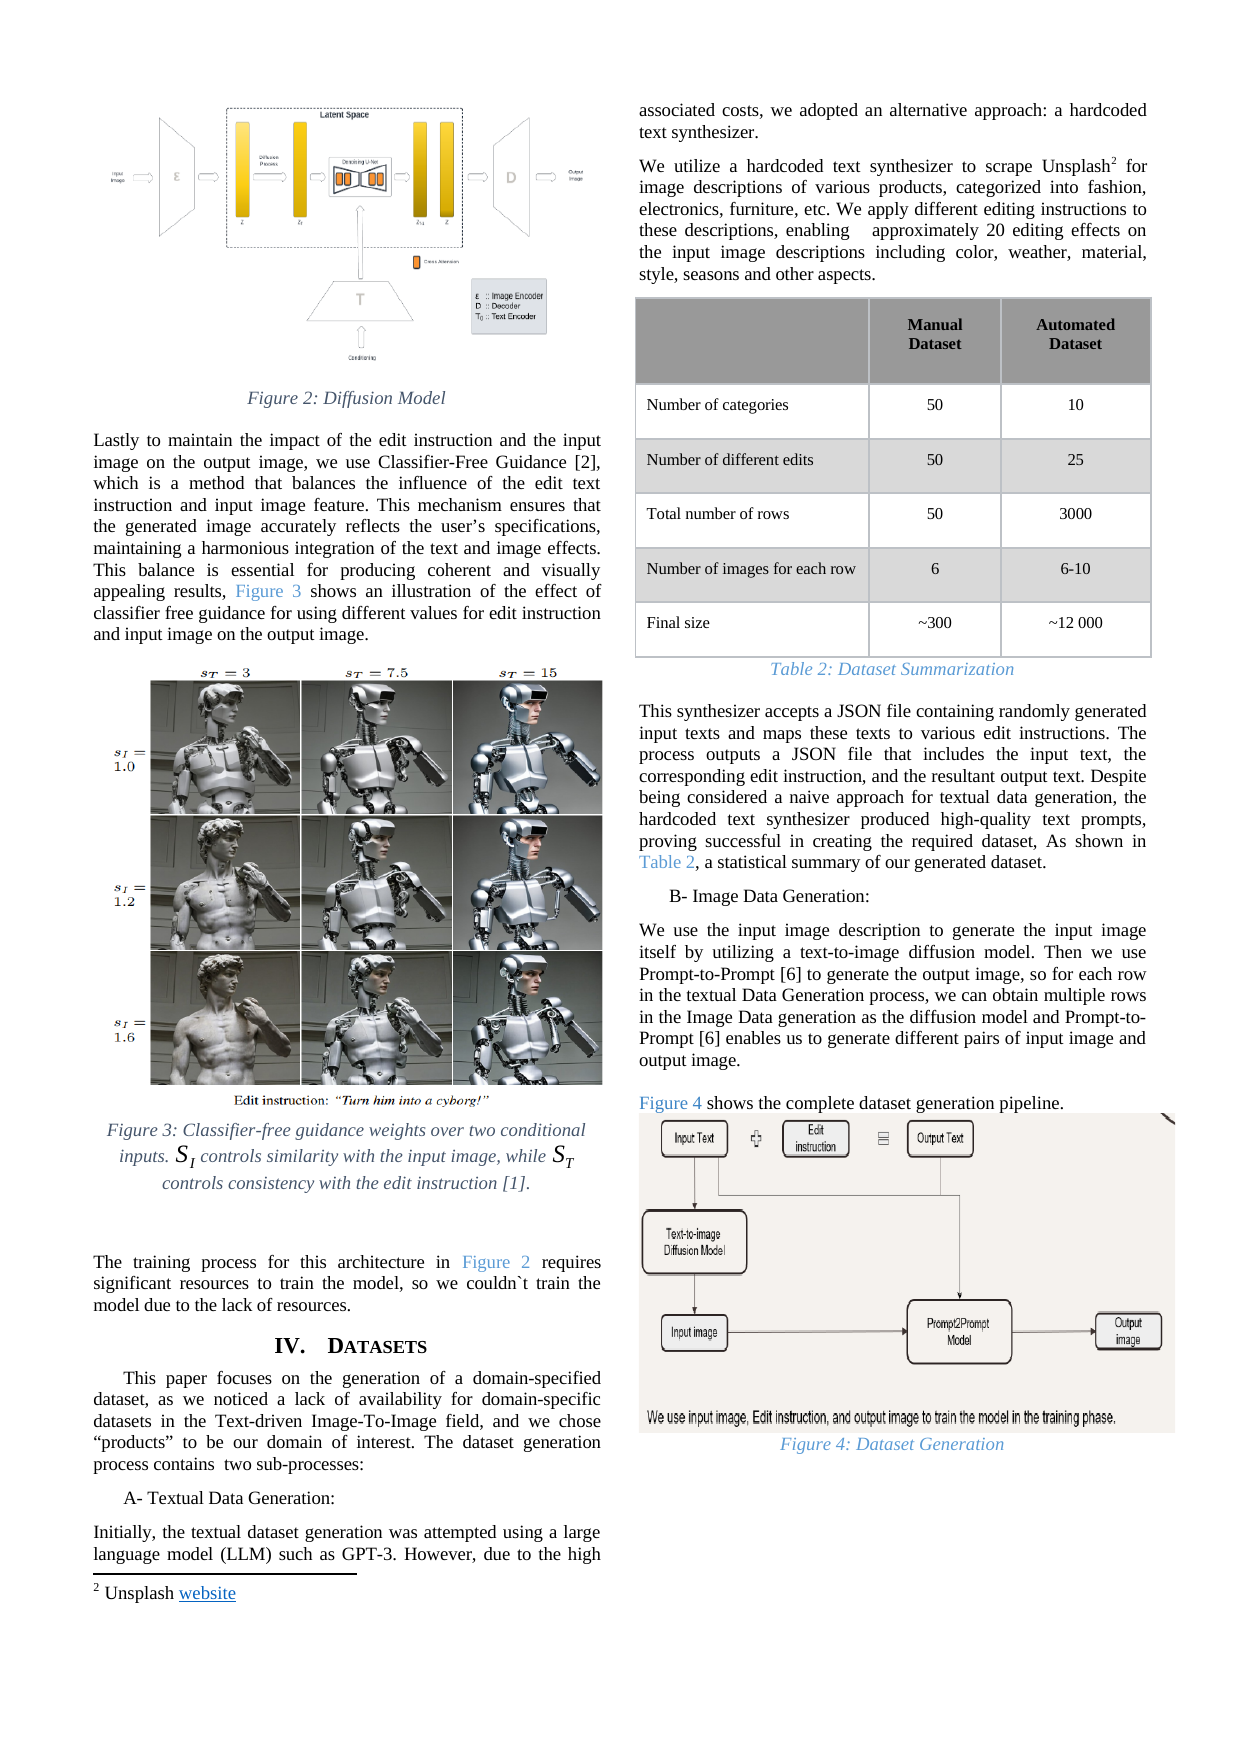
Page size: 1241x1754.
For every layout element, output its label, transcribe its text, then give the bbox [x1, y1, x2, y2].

picture [93, 99, 600, 375]
picture [638, 1113, 1176, 1433]
text This paper focuses on the generation of a domain-specified dataset, as we noticed a lack of availability for domain-specific datasets in the Text-driven Image-To-Image field, and we chose “products” to be our domain of interest. The dataset generation process contains two sub-processes: [93, 1367, 601, 1474]
text Figure 4: Dataset Generation [639, 1433, 1147, 1454]
text B- Image Data Generation: [639, 885, 1147, 907]
text Table 2: Dataset Summarization [639, 658, 1147, 679]
table_header Automated Dataset [1002, 299, 1150, 383]
text We use the input image description to generate the input image itself by utilizing a text-to-image diffusion model. Then we use Prompt-to-Prompt [6] to generate the output image, so for each row in the textual Data Generation process, we can obtain multiple rows in the Image Data generation as the diffusion model and Prompt-to-Prompt [6] enables us to generate different pairs of input image and output image. [639, 919, 1147, 1070]
text A- Textual Data Generation: [93, 1487, 601, 1509]
text Initially, the textual dataset generation was attempted using a large language model (LLM) such as GPT-3. However, due to the high associated costs, we adopted an alternative approach: a hardcoded text synthesizer. [639, 99, 1147, 142]
table_cell 25 [1002, 440, 1150, 492]
text Figure 4 shows the complete dataset generation pipeline. [639, 1092, 1147, 1113]
table_cell 50 [870, 440, 1000, 492]
text The training process for this architecture in Figure 2 requires significant resources to train the model, so we couldn`t train the model due to the lack of resources. [93, 1251, 601, 1315]
table_cell 3000 [1002, 494, 1150, 547]
table_cell Number of categories [636, 385, 868, 437]
table_cell Number of images for each row [636, 549, 868, 601]
text Lastly to maintain the impact of the edit instruction and the input image on the output image, we use Classifier-Free Guidance [2], which is a method that balances the influence of the edit text instruction and input image feature. This mechanism ensures that the generated image accurately reflects the user’s specifications, maintaining a harmonious integration of the text and image effects. This balance is essential for producing coherent and visually appealing results, Figure 3 shows an illustration of the effect of classifier free guidance for using different values for edit instruction and input image on the output image. [93, 429, 601, 645]
text We utilize a hardcoded text synthesizer to scrape Unsplash for image descriptions of various products, categorized into fashion, electronics, furniture, etc. We apply different editing instructions to these descriptions, enabling approximately 20 editing effects on the input image descriptions including color, weather, material, style, seasons and other aspects. [639, 155, 1147, 284]
table_cell 10 [1002, 385, 1150, 437]
picture [93, 657, 603, 1107]
table_cell 50 [870, 385, 1000, 437]
table_header Manual Dataset [870, 299, 1000, 383]
table_cell 50 [870, 494, 1000, 547]
text Initially, the textual dataset generation was attempted using a large language model (LLM) such as GPT-3. However, due to the high associated costs, we adopted an alternative approach: a hardcoded text synthesizer. [93, 1521, 601, 1564]
text This synthesizer accepts a JSON file containing randomly generated input texts and maps these texts to various edit instructions. The process outputs a JSON file that includes the input text, the corresponding edit instruction, and the resultant output text. Despite being considered a naive approach for textual data generation, the hardcoded text synthesizer produced high-quality text prompts, proving successful in creating the required dataset, As shown in Table 2, a statistical summary of our generated dataset. [639, 700, 1147, 873]
table_cell 6-10 [1002, 549, 1150, 601]
table_cell Final size [636, 603, 868, 656]
table_cell 6 [870, 549, 1000, 601]
table_cell ~12 000 [1002, 603, 1150, 656]
table_cell ~300 [870, 603, 1000, 656]
table_cell Number of different edits [636, 440, 868, 492]
subtitle Datasets [93, 1332, 601, 1358]
table_cell Total number of rows [636, 494, 868, 547]
table_header [636, 299, 868, 383]
